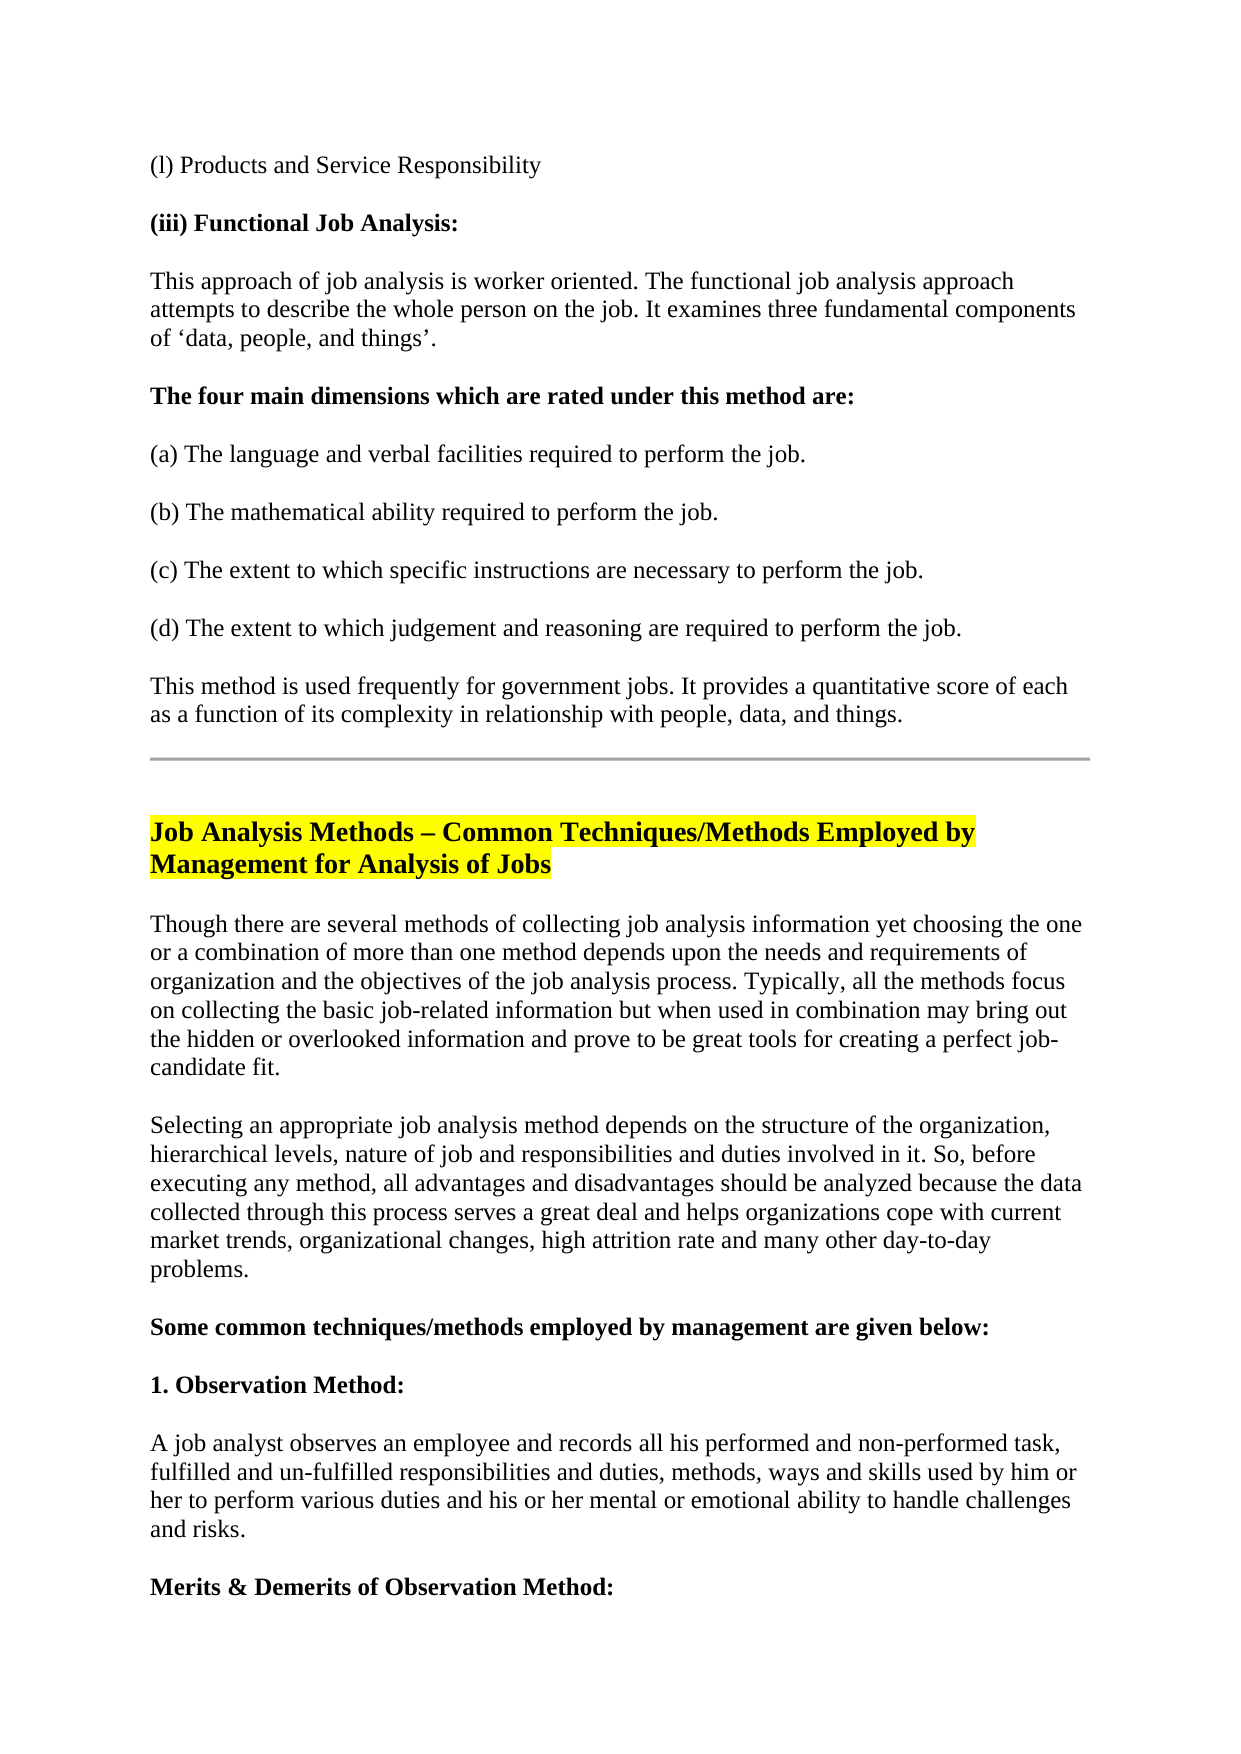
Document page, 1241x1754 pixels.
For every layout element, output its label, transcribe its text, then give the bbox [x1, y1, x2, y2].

text Though there are several methods of collecting job analysis information yet choosing the one or a combination of more than one method depends upon the needs and requirements of organization and the objectives of the job analysis process. Typically, all the methods focus on collecting the basic job-related information but when used in combination may bring out the hidden or overlooked information and prove to be great tools for creating a perfect job-candidate fit. [150, 909, 1090, 1081]
text Job Analysis Methods – Common Techniques/Methods Employed by Management for Analysis of Jobs [551, 815, 1090, 879]
text This approach of job analysis is worker oriented. The functional job analysis approach attempts to describe the whole person on the job. It examines three fundamental components of ‘data, people, and things’. [150, 266, 1090, 352]
text 1. Observation Method: [150, 1370, 1090, 1399]
text (l) Products and Service Responsibility [150, 150, 1090, 179]
text Selecting an appropriate job analysis method depends on the structure of the organization, hierarchical levels, nature of job and responsibilities and duties involved in it. So, before executing any method, all advantages and disadvantages should be analyzed because the data collected through this process serves a great deal and helps organizations cope with current market trends, organizational changes, high attrition rate and many other day-to-day problems. [150, 1110, 1090, 1283]
text The four main dimensions which are rated under this method are: [150, 381, 1090, 410]
text (d) The extent to which judgement and reasoning are required to perform the job. [150, 613, 1090, 642]
text Some common techniques/methods employed by management are given below: [150, 1312, 1090, 1341]
text (iii) Functional Job Analysis: [150, 208, 1090, 237]
text (b) The mathematical ability required to perform the job. [150, 497, 1090, 526]
text A job analyst observes an employee and records all his performed and non-performed task, fulfilled and un-fulfilled responsibilities and duties, methods, ways and skills used by him or her to perform various duties and his or her mental or emotional ability to handle challenges and risks. [150, 1428, 1090, 1543]
text (c) The extent to which specific instructions are necessary to perform the job. [150, 555, 1090, 584]
text This method is used frequently for government jobs. It provides a quantitative score of each as a function of its complexity in relationship with people, data, and things. [150, 671, 1090, 728]
text (a) The language and verbal facilities required to perform the job. [150, 439, 1090, 468]
text Merits & Demerits of Observation Method: [150, 1572, 1090, 1601]
